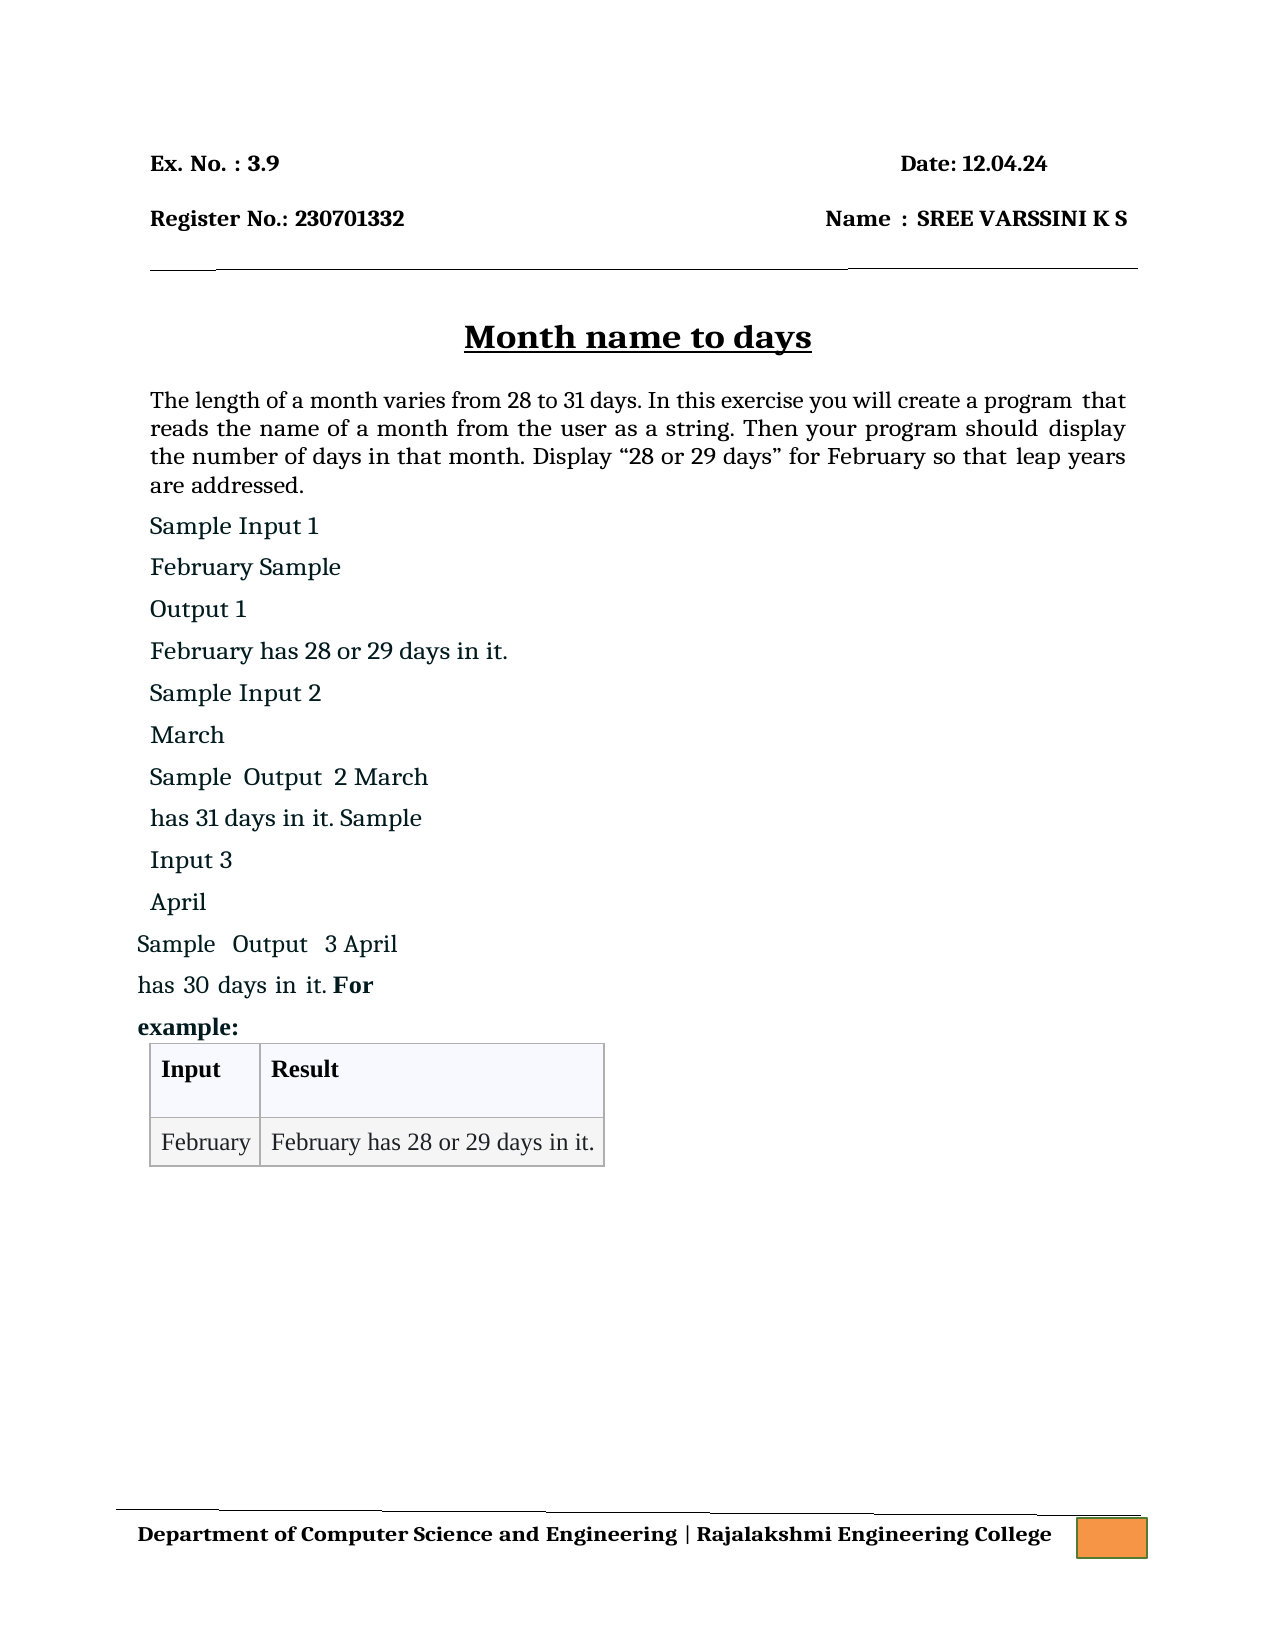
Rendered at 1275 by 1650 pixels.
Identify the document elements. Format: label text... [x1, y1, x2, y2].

text Sample Output 2 March has 31 days in it. Sample Input 3 [150, 762, 430, 874]
text March [150, 721, 1137, 749]
text February has 28 or 29 days in it. Sample Input 2 [150, 637, 528, 708]
text Register No.: 230701332 Name : SREE VARSSINI K S [150, 206, 1137, 232]
text April [150, 887, 1137, 916]
text Ex. No. : 3.9 Date: 12.04.24 [150, 151, 1137, 177]
subtitle Month name to days [296, 319, 979, 357]
text The length of a month varies from 28 to 31 days. In this exercise you will create a program that reads the name of a month from the user as a string. Then your program should display the number of days in that month. Display “28 or 29 days” for February so that leap years are addressed. [150, 386, 1126, 499]
text Sample Output 3 April has 30 days in it. For example: [137, 929, 414, 1041]
text Sample Input 1 February Sample Output 1 [150, 512, 348, 624]
